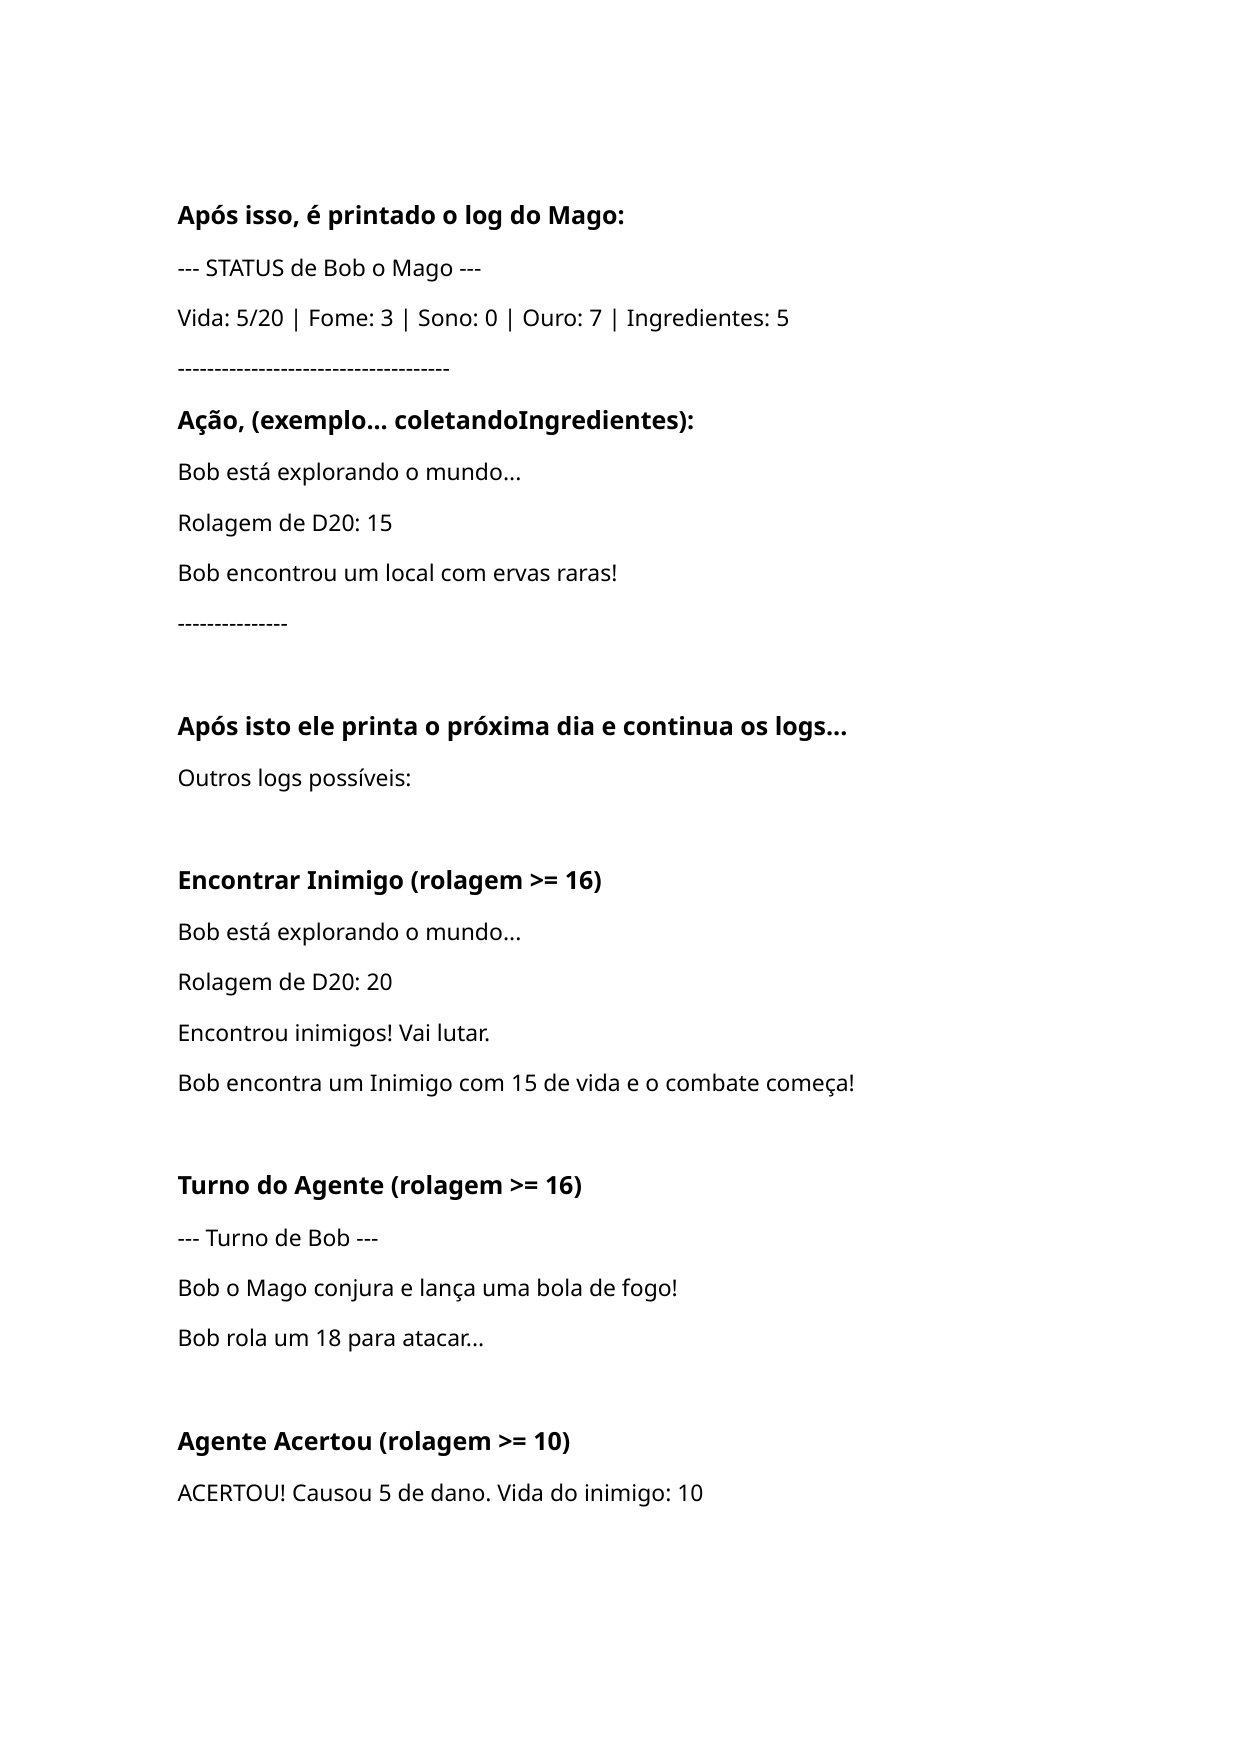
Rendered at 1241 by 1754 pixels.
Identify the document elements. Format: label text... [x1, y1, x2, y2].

text --------------- [177, 607, 1063, 639]
text Agente Acertou (rolagem >= 10) [177, 1423, 1063, 1457]
text Bob está explorando o mundo... [177, 916, 1063, 947]
text Vida: 5/20 | Fome: 3 | Sono: 0 | Ouro: 7 | Ingredientes: 5 [177, 302, 1063, 333]
text Após isto ele printa o próxima dia e continua os logs... [177, 708, 1063, 742]
text ------------------------------------- [177, 352, 1063, 383]
text Bob encontrou um local com ervas raras! [177, 557, 1063, 588]
text Encontrar Inimigo (rolagem >= 16) [177, 862, 1063, 897]
text Rolagem de D20: 20 [177, 966, 1063, 998]
text --- STATUS de Bob o Mago --- [177, 251, 1063, 283]
text Bob rola um 18 para atacar... [177, 1322, 1063, 1353]
text Bob o Mago conjura e lança uma bola de fogo! [177, 1272, 1063, 1303]
text Ação, (exemplo... coletandoIngredientes): [177, 403, 1063, 437]
text Outros logs possíveis: [177, 762, 1063, 793]
text --- Turno de Bob --- [177, 1221, 1063, 1253]
text Bob encontra um Inimigo com 15 de vida e o combate começa! [177, 1067, 1063, 1098]
text Turno do Agente (rolagem >= 16) [177, 1168, 1063, 1202]
text Bob está explorando o mundo... [177, 456, 1063, 487]
text Rolagem de D20: 15 [177, 507, 1063, 538]
text ACERTOU! Causou 5 de dano. Vida do inimigo: 10 [177, 1477, 1063, 1508]
text Encontrou inimigos! Vai lutar. [177, 1017, 1063, 1048]
text Após isso, é printado o log do Mago: [177, 198, 1063, 232]
